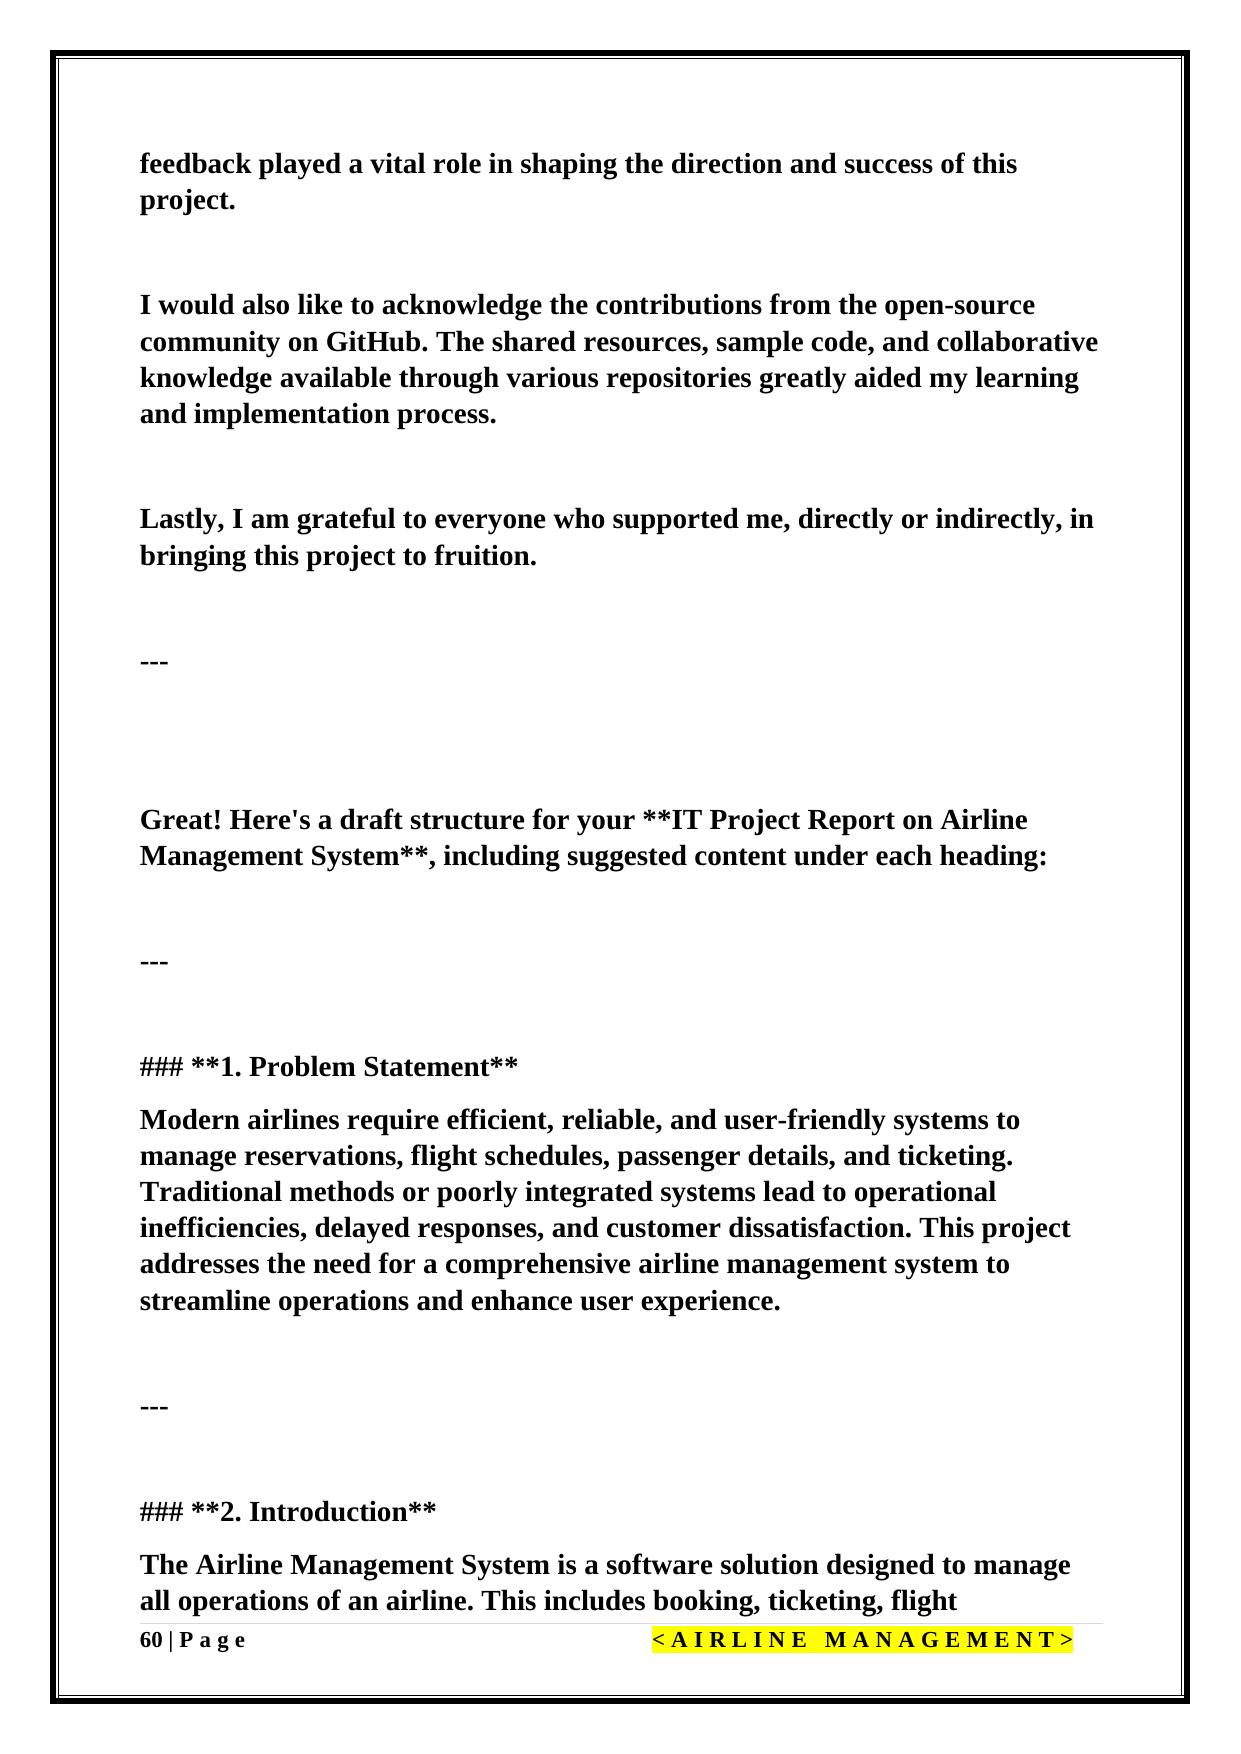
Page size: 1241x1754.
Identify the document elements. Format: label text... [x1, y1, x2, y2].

text ### **2. Introduction** [139, 1494, 1103, 1527]
text I would also like to acknowledge the contributions from the open-source community on GitHub. The shared resources, sample code, and collaborative knowledge available through various repositories greatly aided my learning and implementation process. [139, 287, 1103, 429]
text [139, 1547, 1103, 1616]
text --- [139, 1388, 1103, 1422]
text Modern airlines require efficient, reliable, and user-friendly systems to manage reservations, flight schedules, passenger details, and ticketing. Traditional methods or poorly integrated systems lead to operational inefficiencies, delayed responses, and customer dissatisfaction. This project addresses the need for a comprehensive airline management system to streamline operations and enhance user experience. [139, 1102, 1103, 1316]
text --- [139, 943, 1103, 977]
text Great! Here's a draft structure for your **IT Project Report on Airline Management System**, including suggested content under each heading: [139, 802, 1103, 871]
text ### **1. Problem Statement** [139, 1049, 1103, 1083]
text --- [139, 643, 1103, 677]
text Lastly, I am grateful to everyone who supported me, directly or indirectly, in bringing this project to fruition. [139, 502, 1103, 571]
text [139, 146, 1103, 215]
